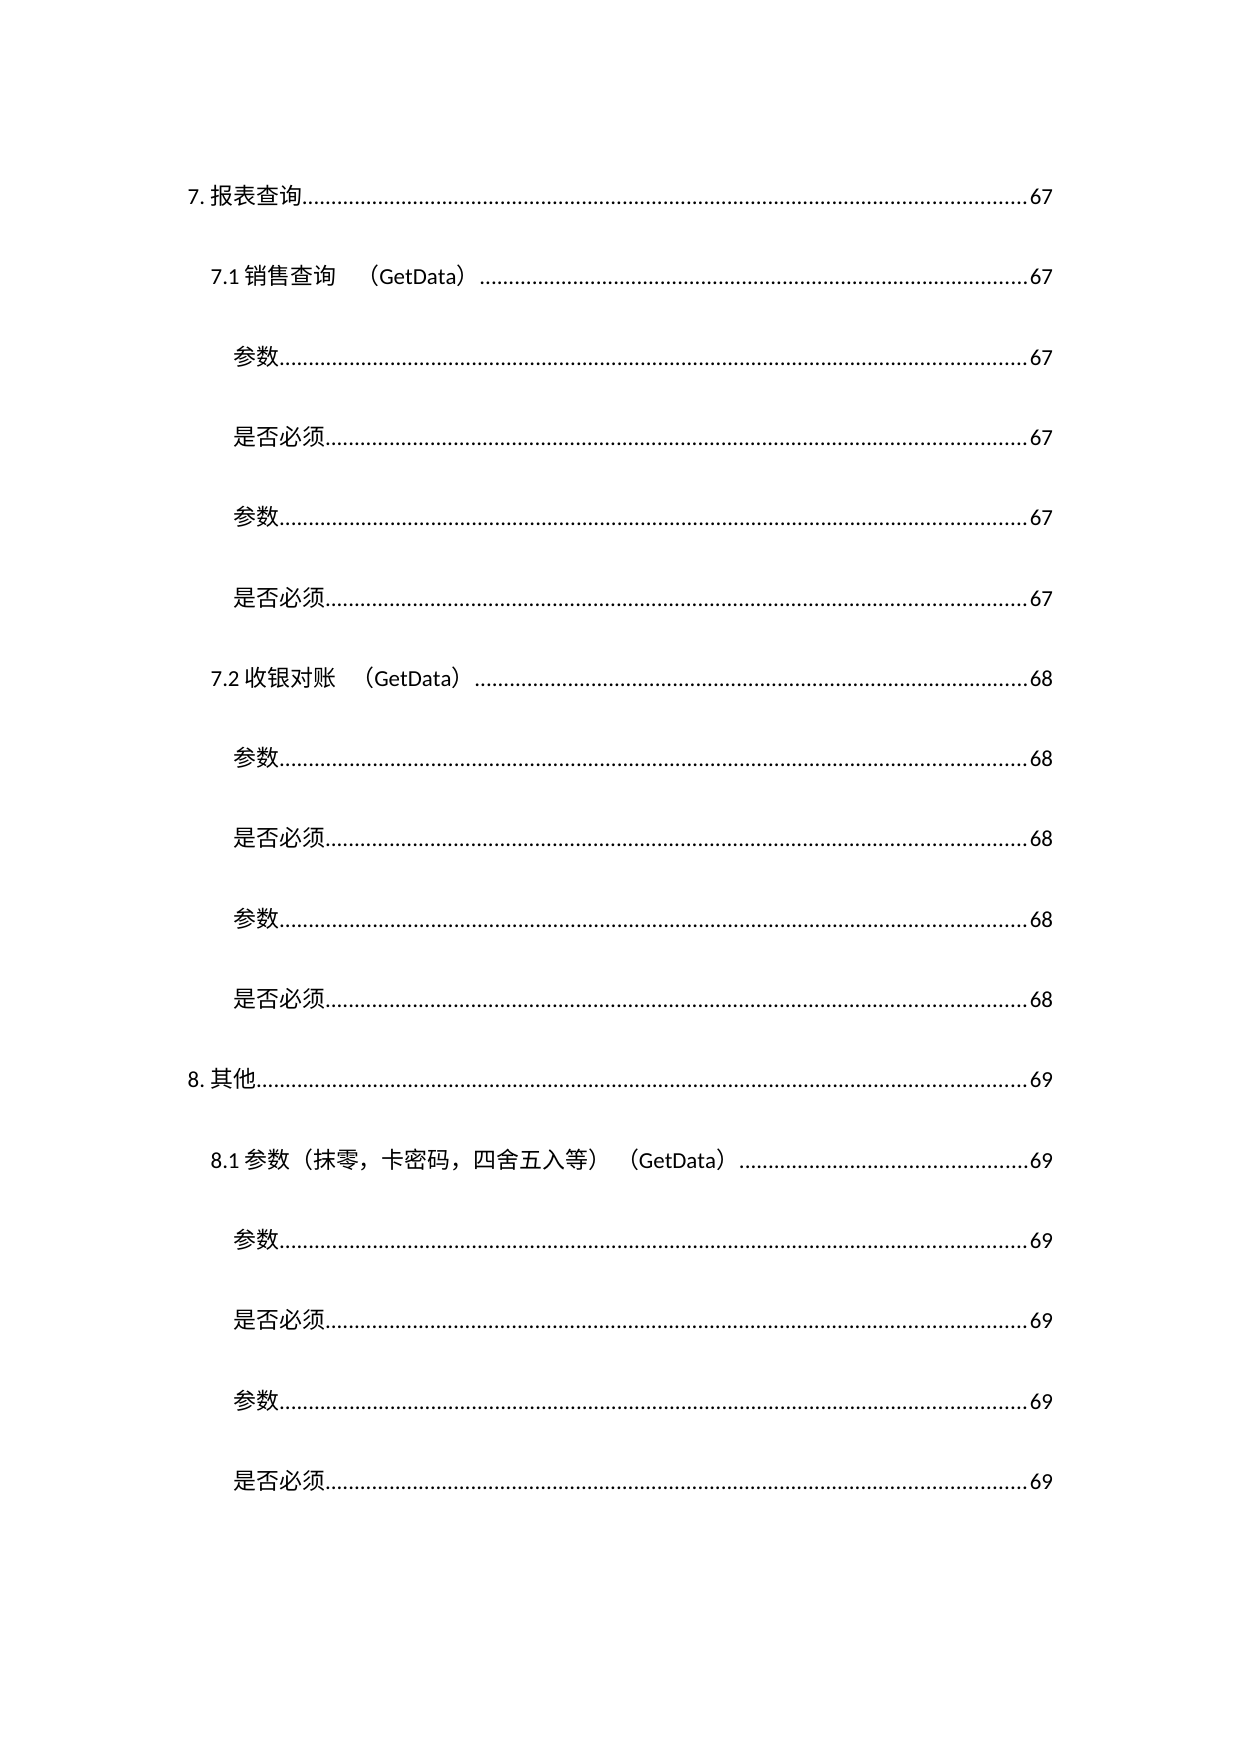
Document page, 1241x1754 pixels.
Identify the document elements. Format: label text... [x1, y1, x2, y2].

text 是否必须 67 [233, 403, 1053, 468]
text 参数 69 [233, 1367, 1053, 1432]
text 是否必须 67 [233, 563, 1053, 628]
text 参数 68 [233, 885, 1053, 950]
text 参数 67 [233, 483, 1053, 548]
text 参数 69 [233, 1206, 1053, 1271]
text 是否必须 69 [233, 1286, 1053, 1351]
text 参数 68 [233, 724, 1053, 789]
text 参数 67 [233, 323, 1053, 388]
text 是否必须 69 [233, 1447, 1053, 1512]
text 7.2收银对账 （GetData） 68 [210, 644, 1053, 709]
text 7. 报表查询 67 [187, 162, 1053, 227]
text 是否必须 68 [233, 965, 1053, 1030]
text 8.1参数（抹零，卡密码，四舍五入等） （GetData） 69 [210, 1126, 1053, 1191]
text 7.1销售查询 （GetData） 67 [210, 242, 1053, 307]
text 是否必须 68 [233, 804, 1053, 869]
text 8. 其他 69 [187, 1045, 1053, 1110]
